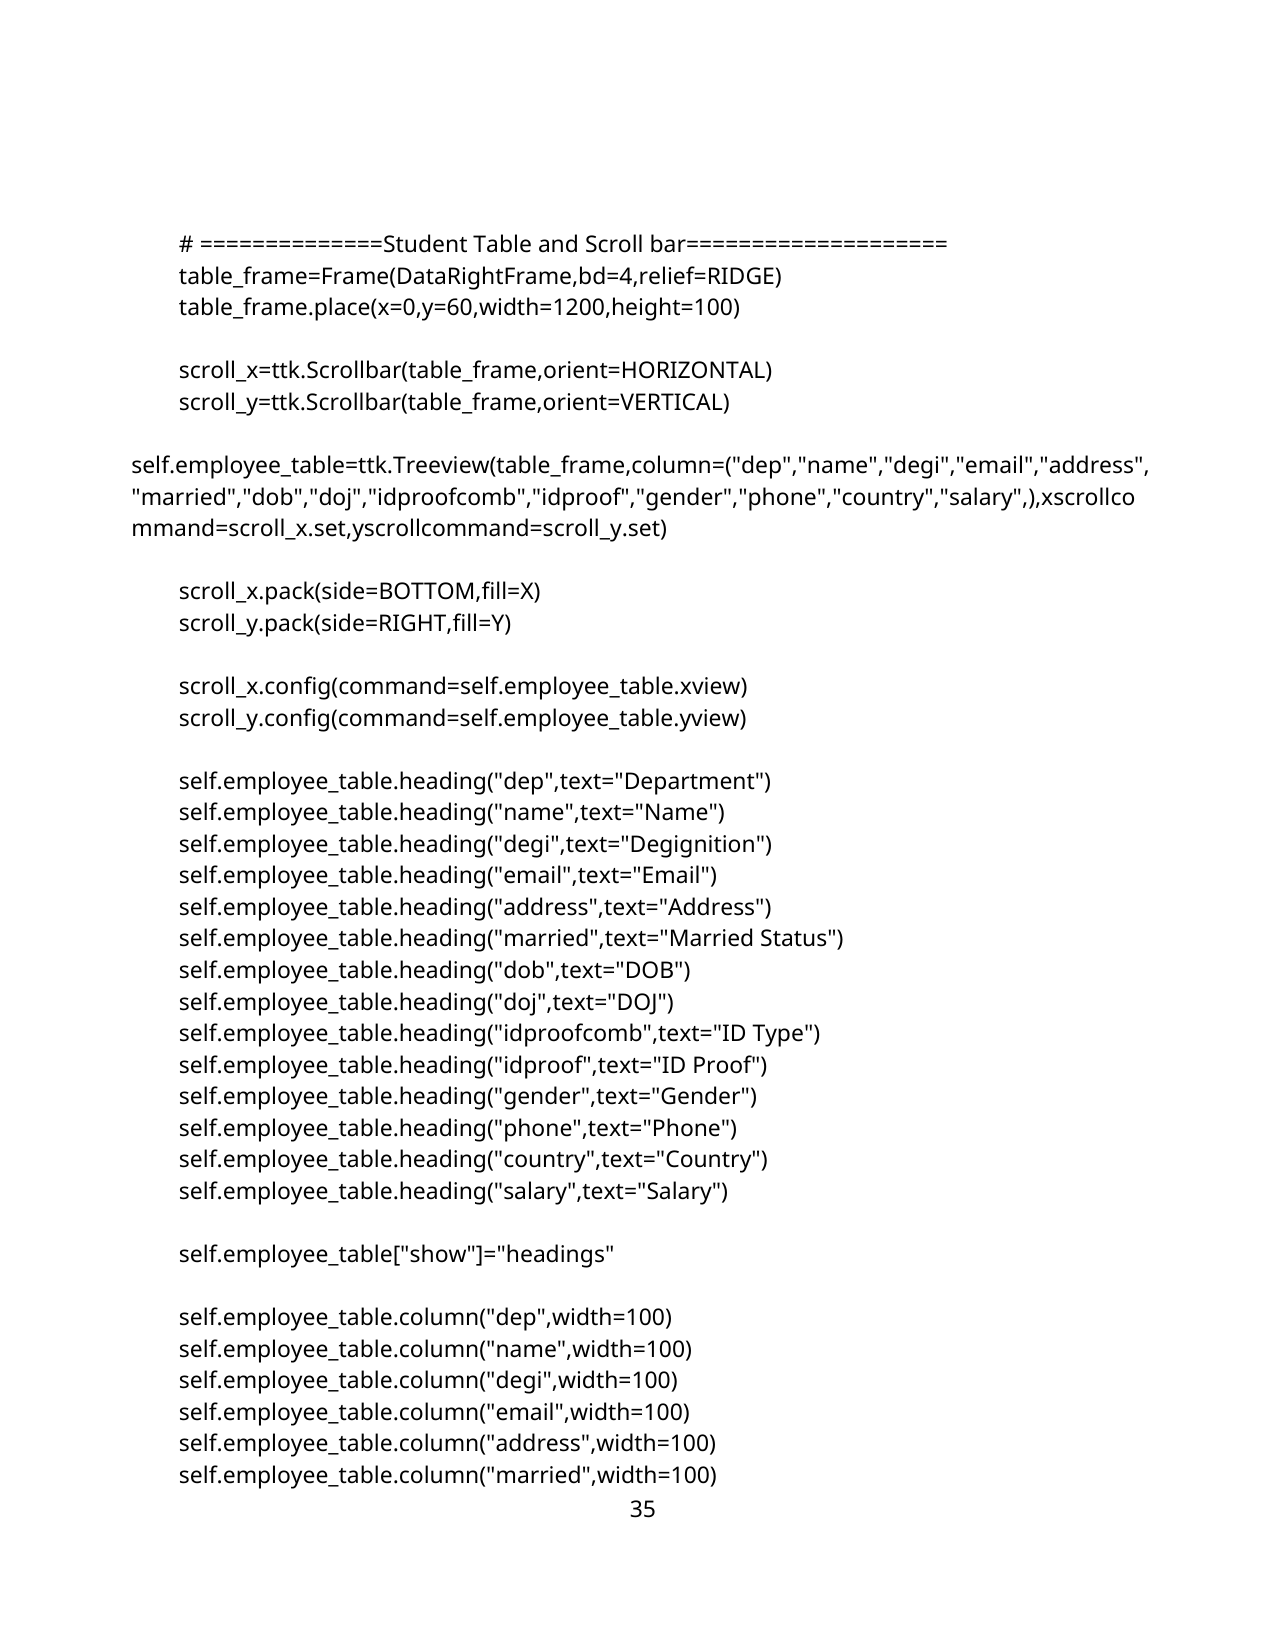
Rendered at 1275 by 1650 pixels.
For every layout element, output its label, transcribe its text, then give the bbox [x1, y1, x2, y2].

text self.employee_table.column("degi",width=100) [131, 1364, 1154, 1396]
text self.employee_table=ttk.Treeview(table_frame,column=("dep","name","degi","email","address","married","dob","doj","idproofcomb","idproof","gender","phone","country","salary",),xscrollcommand=scroll_x.set,yscrollcommand=scroll_y.set) [131, 417, 1154, 543]
text self.employee_table.column("name",width=100) [131, 1333, 1154, 1364]
text self.employee_table.column("email",width=100) [131, 1396, 1154, 1427]
text self.employee_table.heading("address",text="Address") [131, 891, 1154, 922]
text table_frame.place(x=0,y=60,width=1200,height=100) [131, 291, 1154, 322]
text self.employee_table.heading("phone",text="Phone") [131, 1112, 1154, 1143]
text self.employee_table.heading("email",text="Email") [131, 859, 1154, 891]
text self.employee_table.heading("married",text="Married Status") [131, 922, 1154, 954]
text self.employee_table.heading("degi",text="Degignition") [131, 828, 1154, 859]
text self.employee_table.heading("idproofcomb",text="ID Type") [131, 1017, 1154, 1048]
text scroll_x.pack(side=BOTTOM,fill=X) [131, 575, 1154, 606]
text self.employee_table.heading("country",text="Country") [131, 1143, 1154, 1174]
text scroll_y.pack(side=RIGHT,fill=Y) [131, 607, 1154, 638]
text scroll_x=ttk.Scrollbar(table_frame,orient=HORIZONTAL) [131, 354, 1154, 386]
text table_frame=Frame(DataRightFrame,bd=4,relief=RIDGE) [131, 259, 1154, 291]
text self.employee_table.heading("salary",text="Salary") [131, 1175, 1154, 1206]
text self.employee_table.column("address",width=100) [131, 1427, 1154, 1459]
text self.employee_table.column("married",width=100) [131, 1459, 1154, 1490]
text self.employee_table.heading("doj",text="DOJ") [131, 986, 1154, 1017]
text self.employee_table.heading("gender",text="Gender") [131, 1080, 1154, 1111]
text self.employee_table.column("dep",width=100) [131, 1301, 1154, 1332]
text self.employee_table.heading("dep",text="Department") [131, 764, 1154, 796]
text scroll_x.config(command=self.employee_table.xview) [131, 670, 1154, 701]
text scroll_y.config(command=self.employee_table.yview) [131, 701, 1154, 733]
text self.employee_table.heading("name",text="Name") [131, 796, 1154, 827]
text # ==============Student Table and Scroll bar==================== [131, 228, 1154, 259]
text scroll_y=ttk.Scrollbar(table_frame,orient=VERTICAL) [131, 386, 1154, 417]
text self.employee_table.heading("dob",text="DOB") [131, 954, 1154, 985]
text self.employee_table.heading("idproof",text="ID Proof") [131, 1049, 1154, 1080]
text self.employee_table["show"]="headings" [131, 1238, 1154, 1269]
